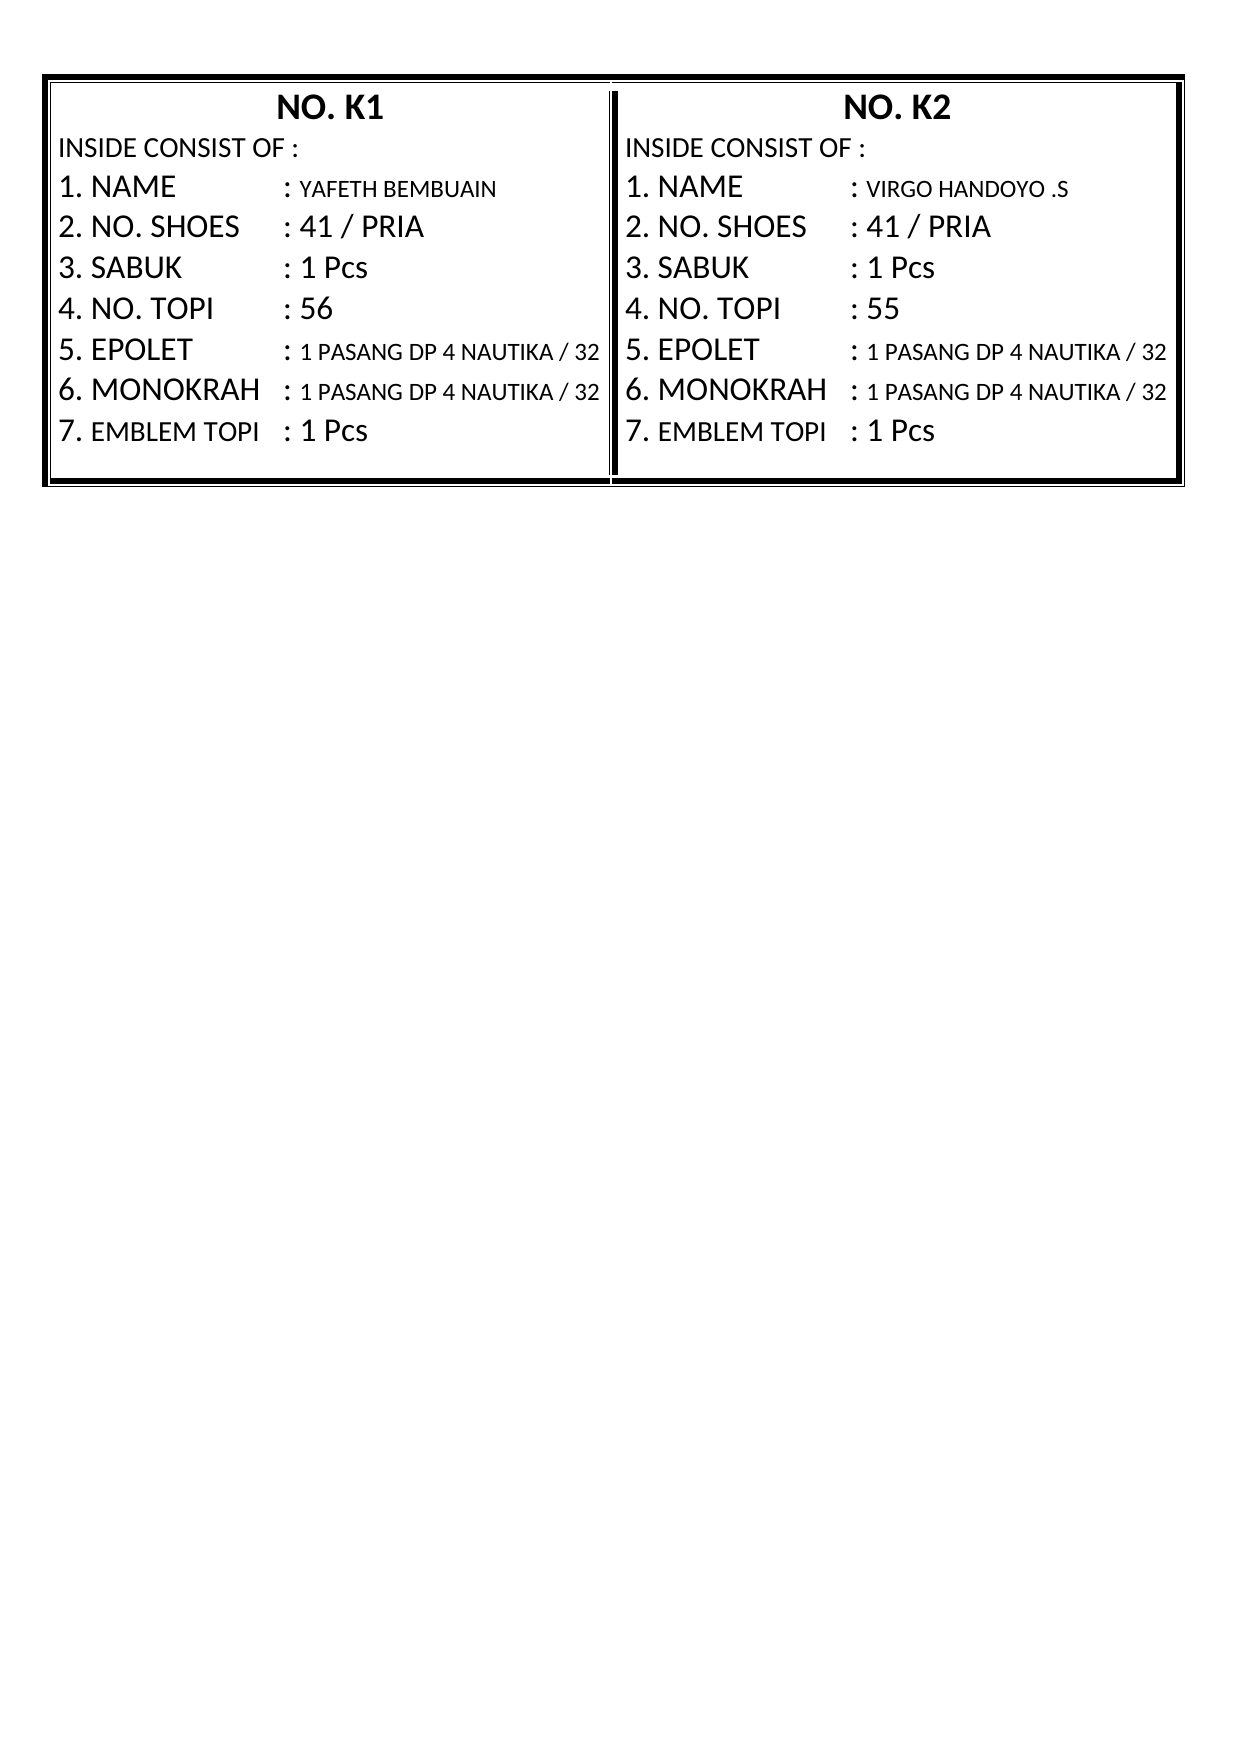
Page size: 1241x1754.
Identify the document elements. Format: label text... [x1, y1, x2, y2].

table_header NO. K2 INSIDE CONSIST OF : 1. NAME : VIRGO HANDOYO .S 2. NO. SHOES : 41 / PRIA 3. SABUK : 1 Pcs 4. NO. TOPI : 55 5. EPOLET : 1 PASANG DP 4 NAUTIKA / 32 6. MONOKRAH : 1 PASANG DP 4 NAUTIKA / 32 7. EMBLEM TOPI : 1 Pcs [614, 83, 1176, 478]
table_header NO. K1 INSIDE CONSIST OF : 1. NAME : YAFETH BEMBUAIN 2. NO. SHOES : 41 / PRIA 3. SABUK : 1 Pcs 4. NO. TOPI : 56 5. EPOLET : 1 PASANG DP 4 NAUTIKA / 32 6. MONOKRAH : 1 PASANG DP 4 NAUTIKA / 32 7. EMBLEM TOPI : 1 Pcs [48, 80, 613, 478]
